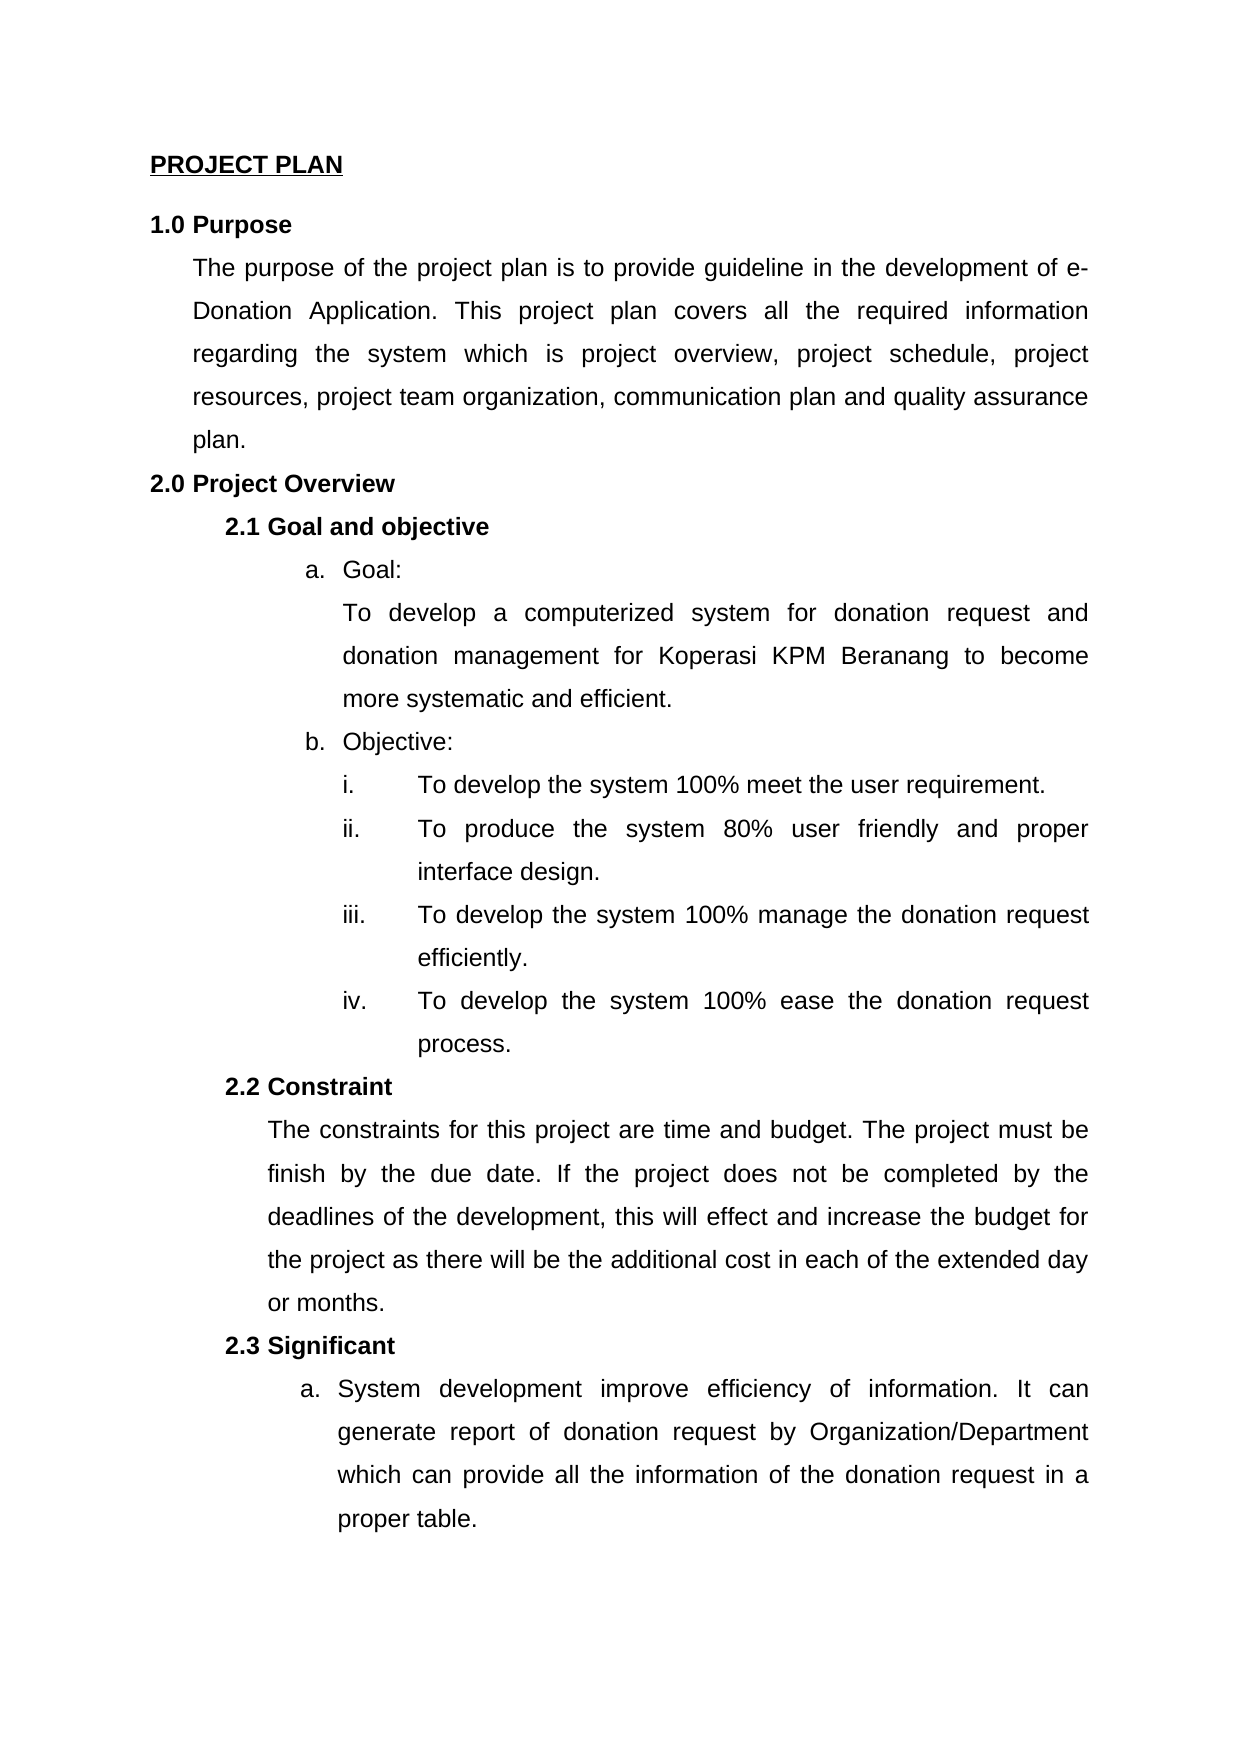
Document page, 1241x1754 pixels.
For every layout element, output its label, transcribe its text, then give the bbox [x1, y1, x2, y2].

list The constraints for this project are time and budget. The project must be finish by the due date. If the project does not be completed by the deadlines of the development, this will effect and increase the budget for the project as there will be the additional cost in each of the extended day or months. [267, 1115, 1090, 1317]
list To produce the system 80% user friendly and proper interface design. [342, 813, 1090, 885]
list To develop a computerized system for donation request and donation management for Koperasi KPM Beranang to become more systematic and efficient. [342, 598, 1090, 713]
list Project Overview [150, 468, 1090, 497]
list Constraint [225, 1072, 1090, 1101]
list To develop the system 100% manage the donation request efficiently. [342, 900, 1090, 972]
list Goal: [305, 555, 1090, 583]
list Significant [225, 1331, 1090, 1360]
text PROJECT PLAN [150, 150, 1090, 179]
list Purpose [150, 210, 1090, 238]
list To develop the system 100% ease the donation request process. [342, 986, 1090, 1058]
list System development improve efficiency of information. It can generate report of donation request by Organization/Department which can provide all the information of the donation request in a proper table. [300, 1374, 1090, 1532]
list The purpose of the project plan is to provide guideline in the development of e-Donation Application. This project plan covers all the required information regarding the system which is project overview, project schedule, project resources, project team organization, communication plan and quality assurance plan. [192, 253, 1090, 454]
list Goal and objective [225, 512, 1090, 540]
list Objective: [305, 727, 1090, 756]
list To develop the system 100% meet the user requirement. [342, 770, 1090, 799]
